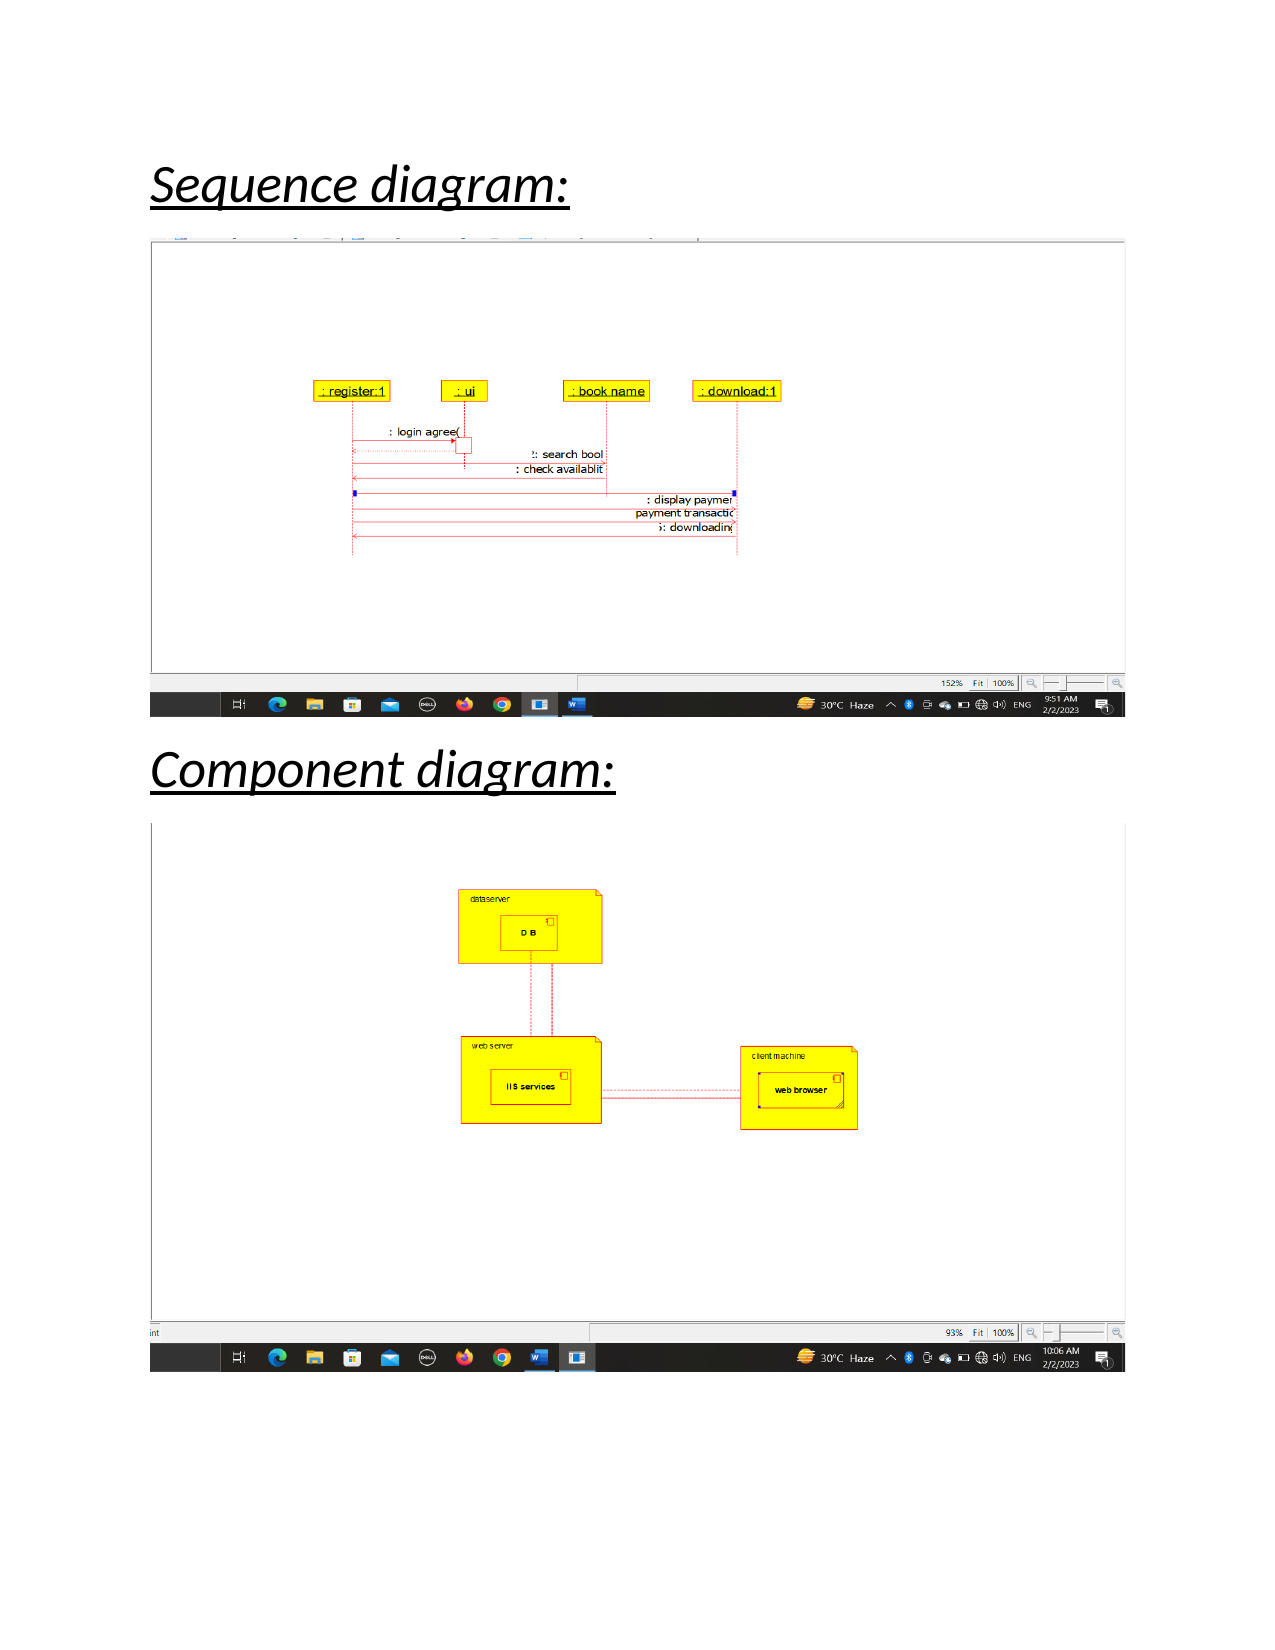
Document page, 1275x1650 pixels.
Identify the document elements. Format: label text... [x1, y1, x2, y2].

text Component diagram: [150, 735, 1125, 801]
picture [150, 823, 1125, 1372]
picture [150, 238, 1125, 717]
text Sequence diagram: [150, 150, 1125, 216]
